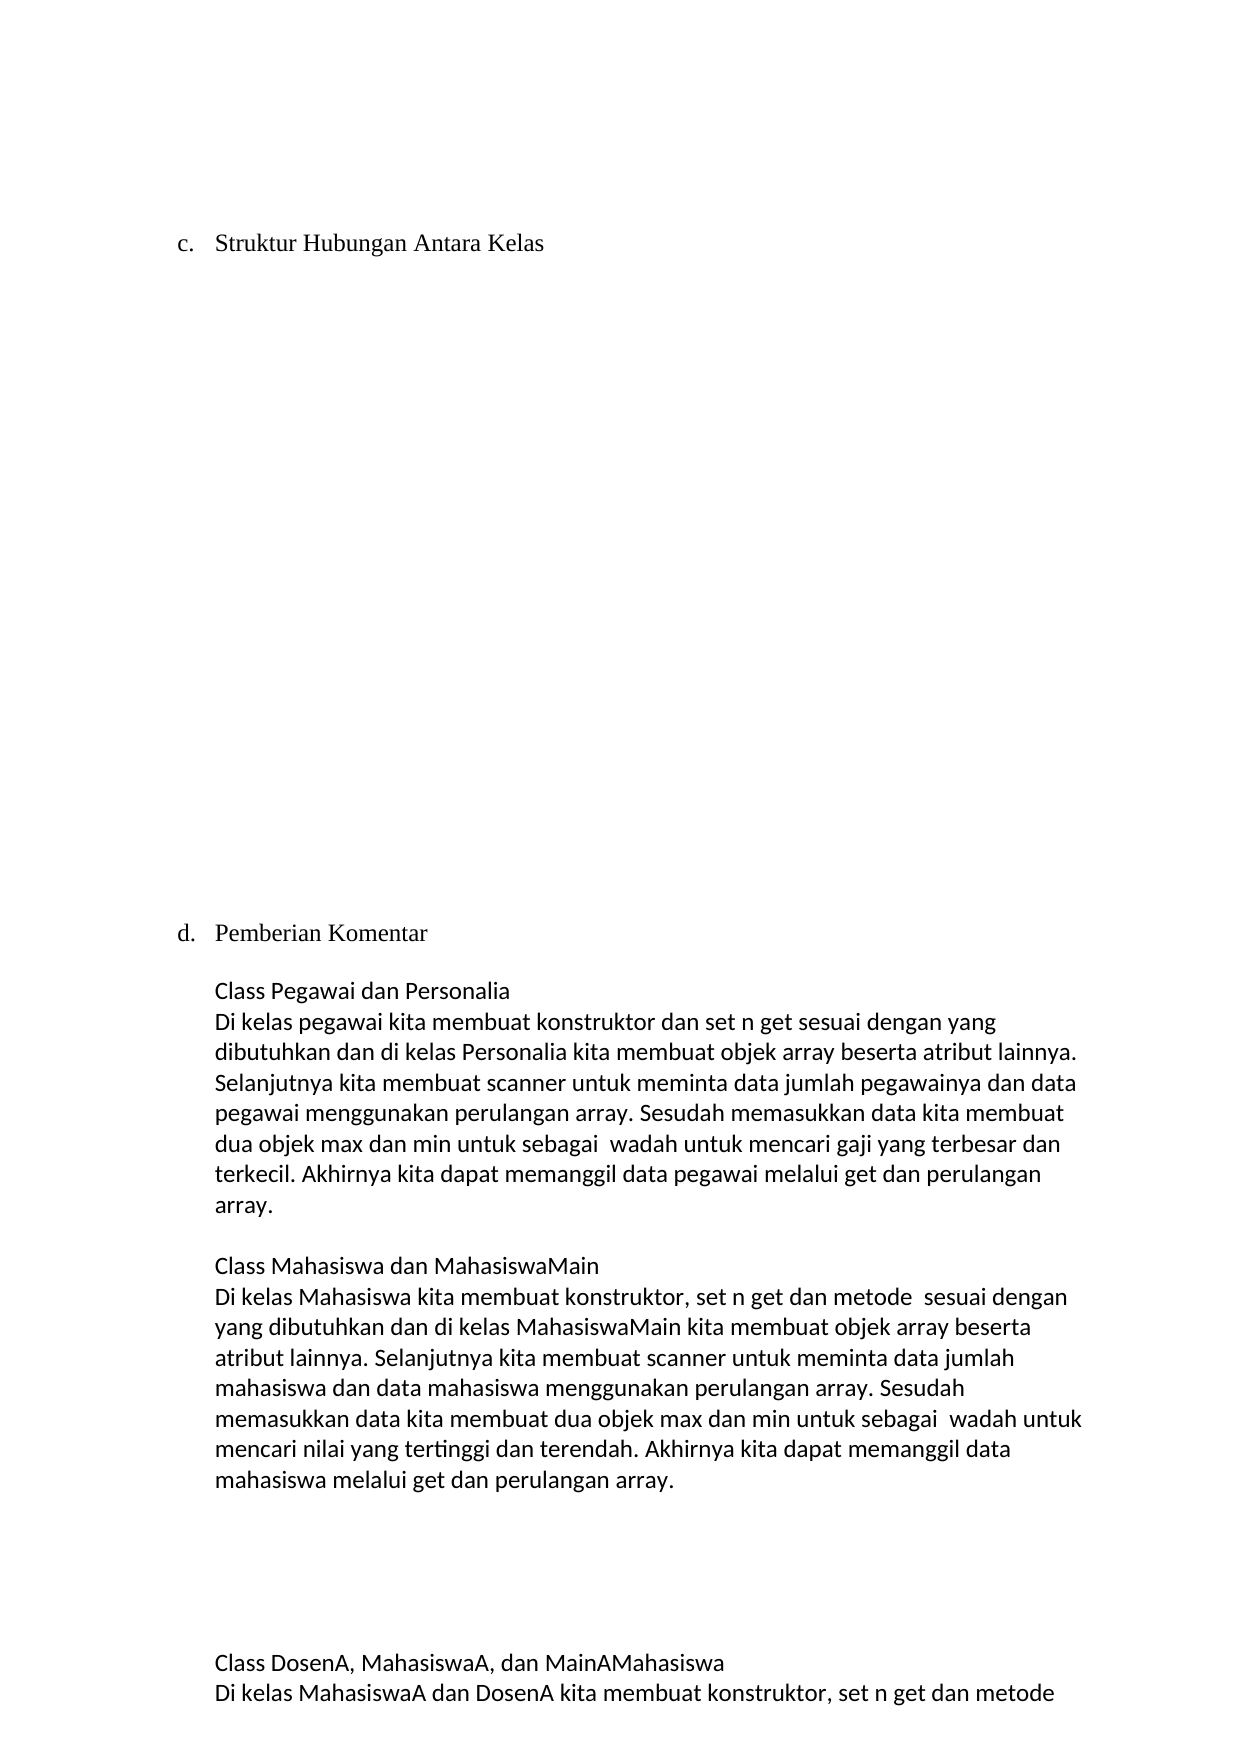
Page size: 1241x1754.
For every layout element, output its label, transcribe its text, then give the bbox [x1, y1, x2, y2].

list Class Pegawai dan Personalia [214, 975, 1103, 1006]
list Class Mahasiswa dan MahasiswaMain [214, 1250, 1103, 1281]
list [214, 1677, 1103, 1708]
list Struktur Hubungan Antara Kelas [177, 228, 1103, 257]
list Di kelas pegawai kita membuat konstruktor dan set n get sesuai dengan yang dibutuhkan dan di kelas Personalia kita membuat objek array beserta atribut lainnya. Selanjutnya kita membuat scanner untuk meminta data jumlah pegawainya dan data pegawai menggunakan perulangan array. Sesudah memasukkan data kita membuat dua objek max dan min untuk sebagai wadah untuk mencari gaji yang terbesar dan terkecil. Akhirnya kita dapat memanggil data pegawai melalui get dan perulangan array. [214, 1006, 1103, 1219]
list Di kelas Mahasiswa kita membuat konstruktor, set n get dan metode sesuai dengan yang dibutuhkan dan di kelas MahasiswaMain kita membuat objek array beserta atribut lainnya. Selanjutnya kita membuat scanner untuk meminta data jumlah mahasiswa dan data mahasiswa menggunakan perulangan array. Sesudah memasukkan data kita membuat dua objek max dan min untuk sebagai wadah untuk mencari nilai yang tertinggi dan terendah. Akhirnya kita dapat memanggil data mahasiswa melalui get dan perulangan array. [214, 1281, 1103, 1494]
list Class DosenA, MahasiswaA, dan MainAMahasiswa [214, 1647, 1103, 1677]
list Pemberian Komentar [177, 918, 1103, 947]
